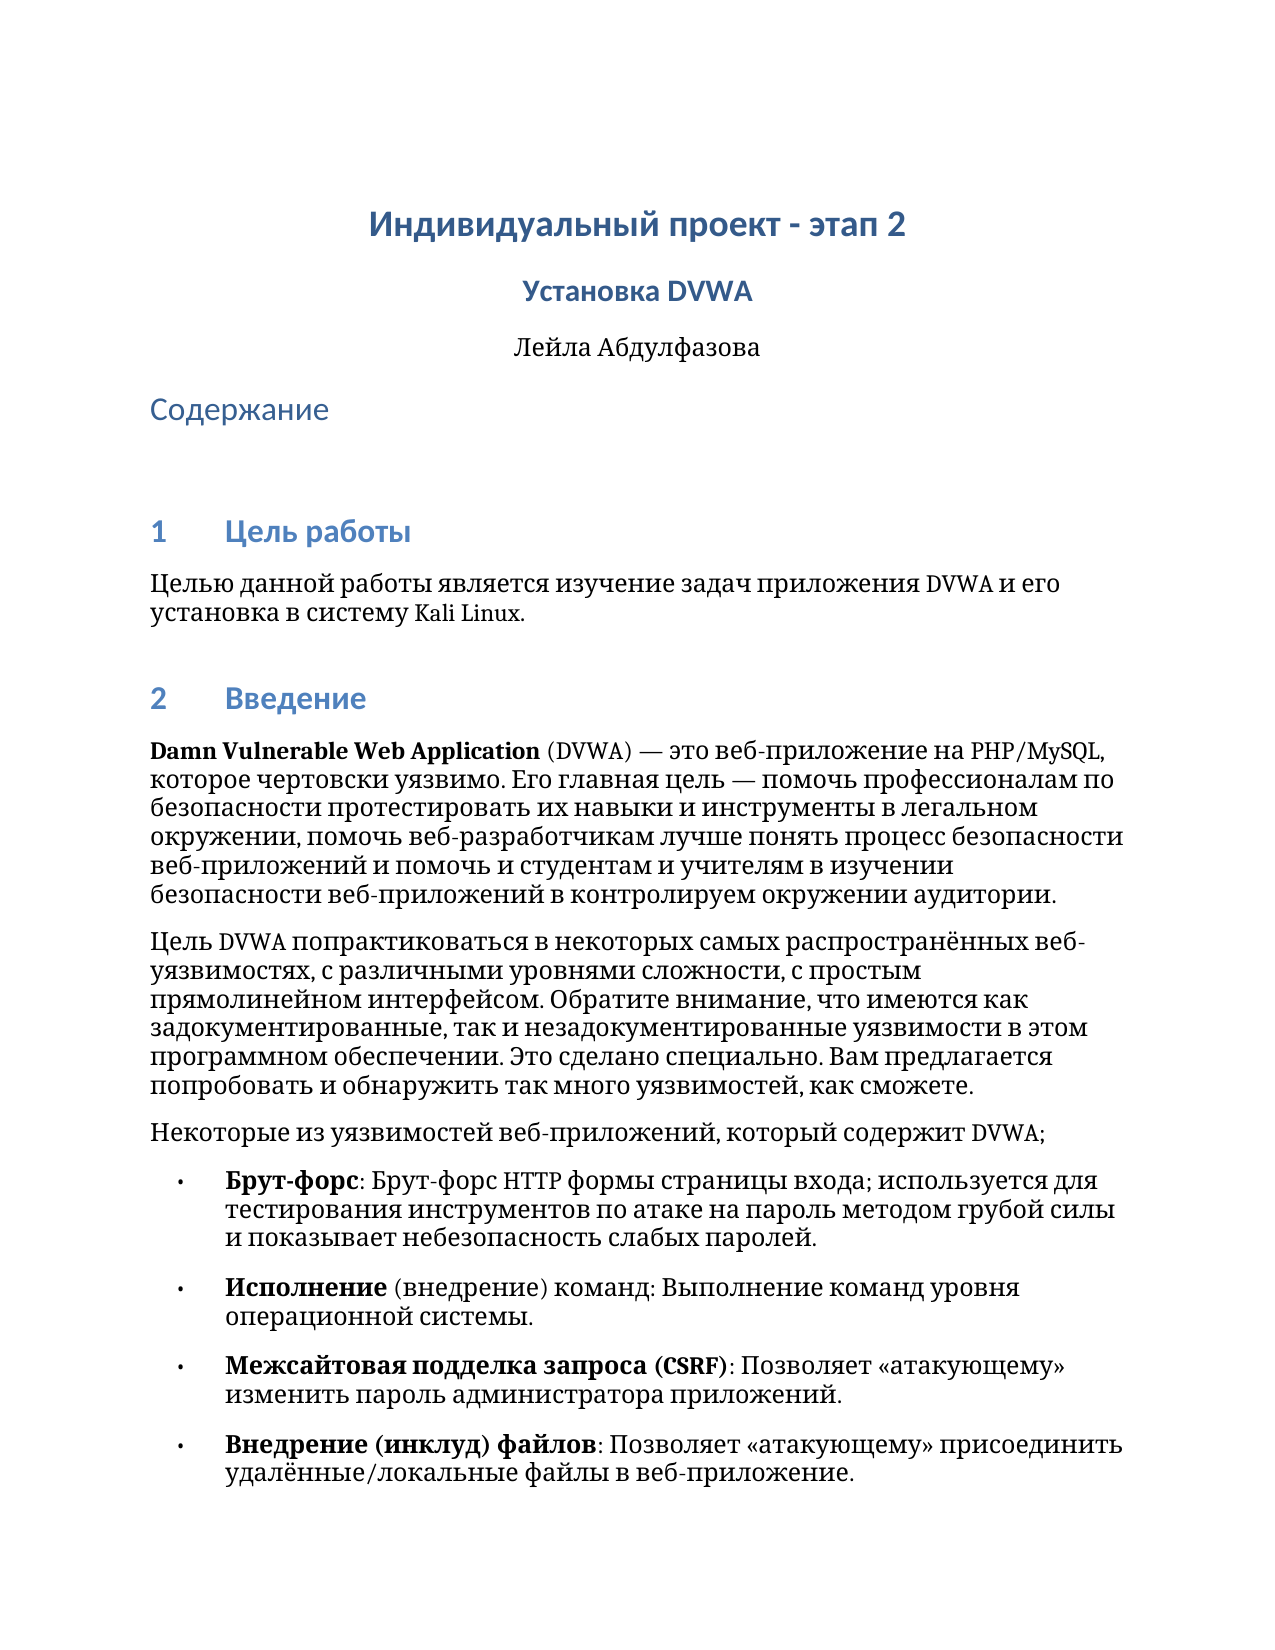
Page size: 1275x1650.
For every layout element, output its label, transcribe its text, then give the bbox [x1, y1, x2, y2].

text Некоторые из уязвимостей веб-приложений, который содержит DVWA; [150, 1119, 1125, 1148]
subtitle 1 Цель работы [150, 510, 1125, 551]
list Межсайтовая подделка запроса (CSRF): Позволяет «атакующему» изменить пароль администратора приложений. [175, 1352, 1125, 1410]
list Исполнение (внедрение) команд: Выполнение команд уровня операционной системы. [175, 1274, 1125, 1331]
title Индивидуальный проект - этап 2 [150, 200, 1125, 246]
text Damn Vulnerable Web Application (DVWA) — это веб-приложение на PHP/MySQL, которое чертовски уязвимо. Его главная цель — помочь профессионалам по безопасности протестировать их навыки и инструменты в легальном окружении, помочь веб-разработчикам лучше понять процесс безопасности веб-приложений и помочь и студентам и учителям в изучении безопасности веб-приложений в контролируем окружении аудитории. [150, 737, 1125, 909]
list Внедрение (инклуд) файлов: Позволяет «атакующему» присоединить удалённые/локальные файлы в веб-приложение. [175, 1431, 1125, 1488]
text Лейла Абдулфазова [150, 334, 1125, 363]
subtitle Установка DVWA [150, 271, 1125, 309]
text Цель DVWA попрактиковаться в некоторых самых распространённых веб-уязвимостях, с различными уровнями сложности, с простым прямолинейном интерфейсом. Обратите внимание, что имеются как задокументированные, так и незадокументированные уязвимости в этом программном обеспечении. Это сделано специально. Вам предлагается попробовать и обнаружить так много уязвимостей, как сможете. [150, 928, 1125, 1101]
text Целью данной работы является изучение задач приложения DVWA и его установка в систему Kali Linux. [150, 570, 1125, 627]
list Брут-форс: Брут-форс HTTP формы страницы входа; используется для тестирования инструментов по атаке на пароль методом грубой силы и показывает небезопасность слабых паролей. [175, 1167, 1125, 1253]
subtitle 2 Введение [150, 677, 1125, 718]
